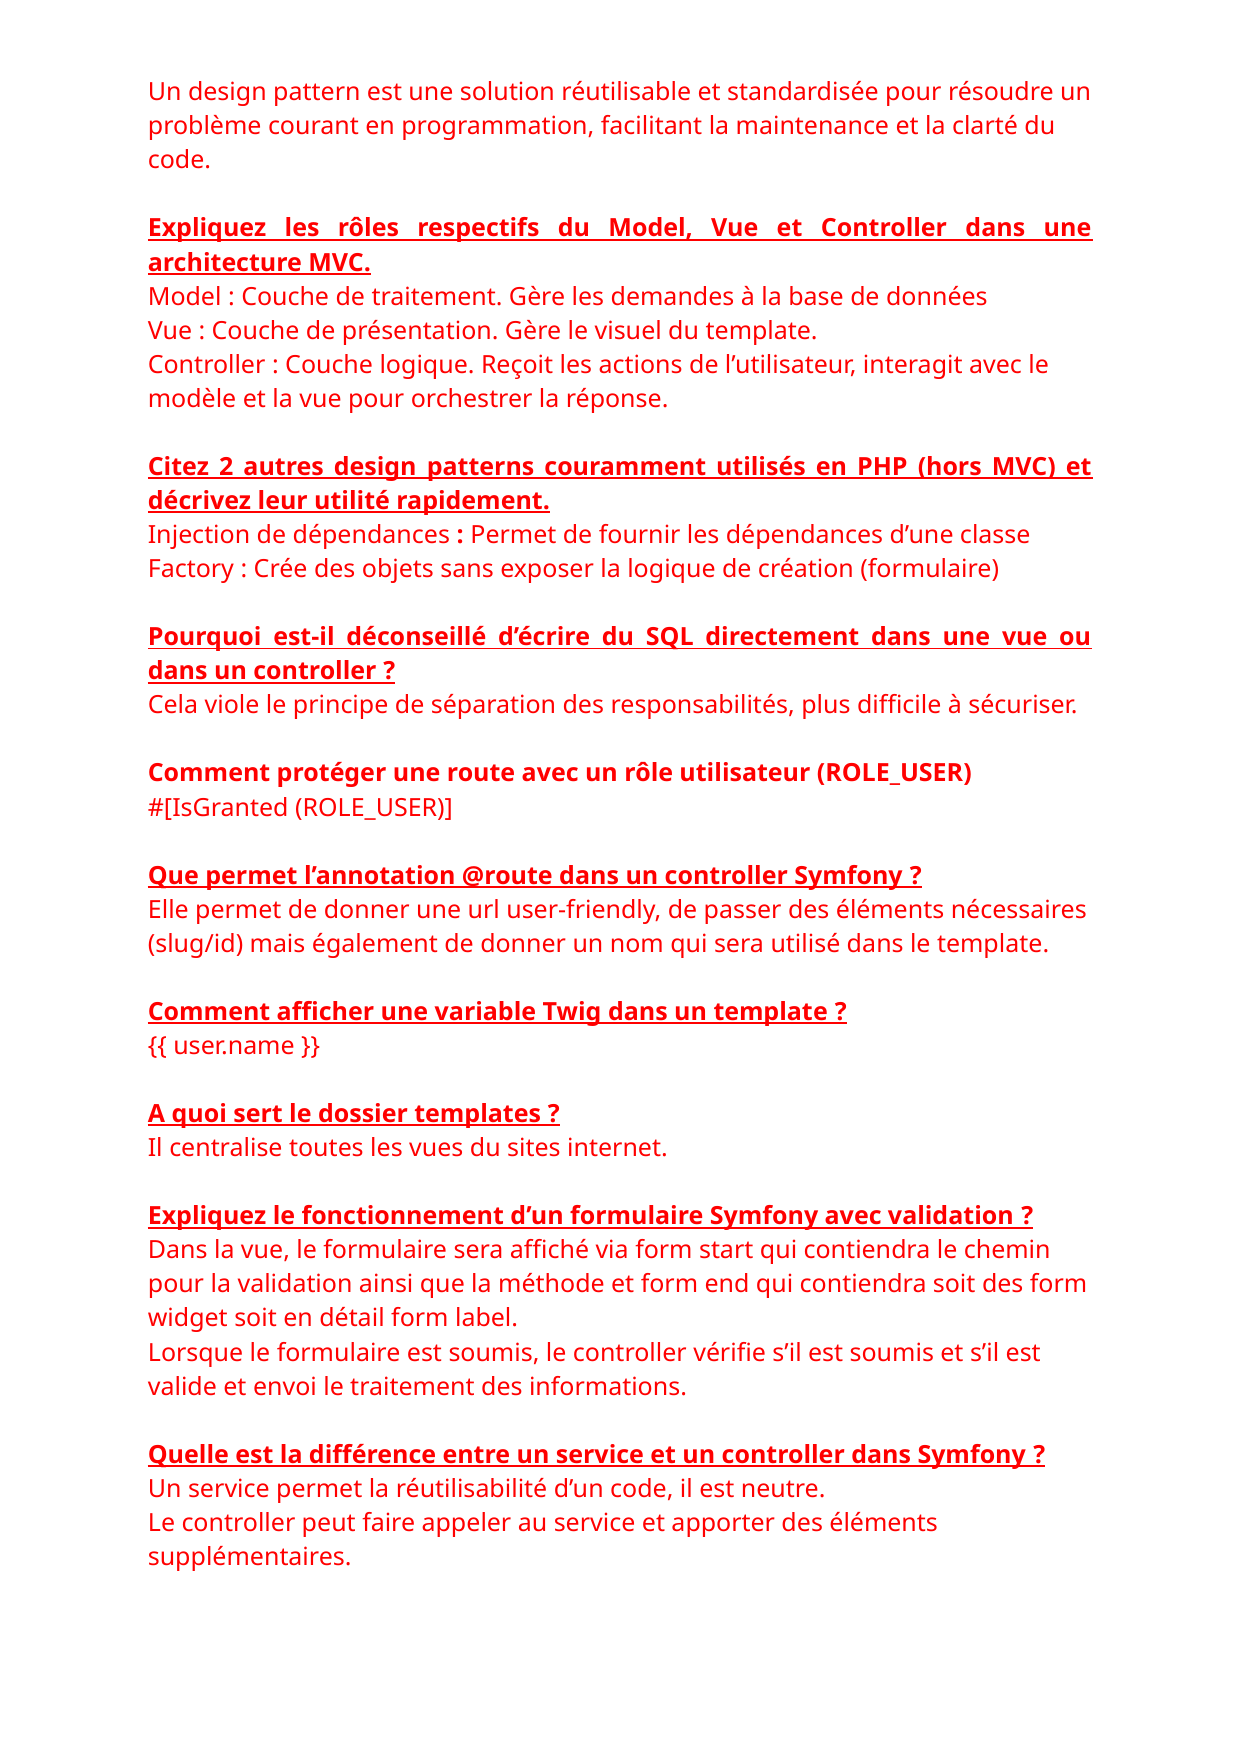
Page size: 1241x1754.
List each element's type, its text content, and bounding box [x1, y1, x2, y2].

text Comment protéger une route avec un rôle utilisateur (ROLE_USER) [148, 755, 1093, 789]
text Cela viole le principe de séparation des responsabilités, plus difficile à sécuriser. [148, 687, 1093, 721]
text Dans la vue, le formulaire sera affiché via form start qui contiendra le chemin pour la validation ainsi que la méthode et form end qui contiendra soit des form widget soit en détail form label. [148, 1232, 1093, 1334]
text Comment afficher une variable Twig dans un template ? [148, 993, 1093, 1028]
text {{ user.name }} [148, 1028, 1093, 1062]
text Citez 2 autres design patterns couramment utilisés en PHP (hors MVC) et décrivez leur utilité rapidement. [148, 448, 1093, 477]
text Elle permet de donner une url user-friendly, de passer des éléments nécessaires (slug/id) mais également de donner un nom qui sera utilisé dans le template. [148, 891, 1093, 959]
text Injection de dépendances : Permet de fournir les dépendances d’une classe [148, 517, 1093, 551]
text Expliquez le fonctionnement d’un formulaire Symfony avec validation ? [148, 1198, 1093, 1232]
text A quoi sert le dossier templates ? [148, 1096, 1093, 1130]
text #[IsGranted (ROLE_USER)] [148, 789, 1093, 823]
text Un service permet la réutilisabilité d’un code, il est neutre. [148, 1470, 1093, 1504]
text Controller : Couche logique. Reçoit les actions de l’utilisateur, interagit avec le modèle et la vue pour orchestrer la réponse. [148, 346, 1093, 414]
text Vue : Couche de présentation. Gère le visuel du template. [148, 312, 1093, 346]
text Expliquez les rôles respectifs du Model, Vue et Controller dans une architecture MVC. [148, 241, 1093, 278]
text Factory : Crée des objets sans exposer la logique de création (formulaire) [148, 551, 1093, 585]
text Pourquoi est-il déconseillé d’écrire du SQL directement dans une vue ou dans un controller ? [148, 619, 1093, 687]
text Que permet l’annotation @route dans un controller Symfony ? [148, 857, 1093, 891]
text Un design pattern est une solution réutilisable et standardisée pour résoudre un problème courant en programmation, facilitant la maintenance et la clarté du code. [148, 74, 1093, 176]
text Le controller peut faire appeler au service et apporter des éléments supplémentaires. [148, 1504, 1093, 1573]
text Citez 2 autres design patterns couramment utilisés en PHP (hors MVC) et décrivez leur utilité rapidement. [148, 479, 1093, 517]
text Il centralise toutes les vues du sites internet. [148, 1130, 1093, 1164]
text Expliquez les rôles respectifs du Model, Vue et Controller dans une architecture MVC. [148, 210, 1093, 239]
text Model : Couche de traitement. Gère les demandes à la base de données [148, 278, 1093, 312]
text Lorsque le formulaire est soumis, le controller vérifie s’il est soumis et s’il est valide et envoi le traitement des informations. [148, 1334, 1093, 1402]
text Quelle est la différence entre un service et un controller dans Symfony ? [148, 1436, 1093, 1470]
